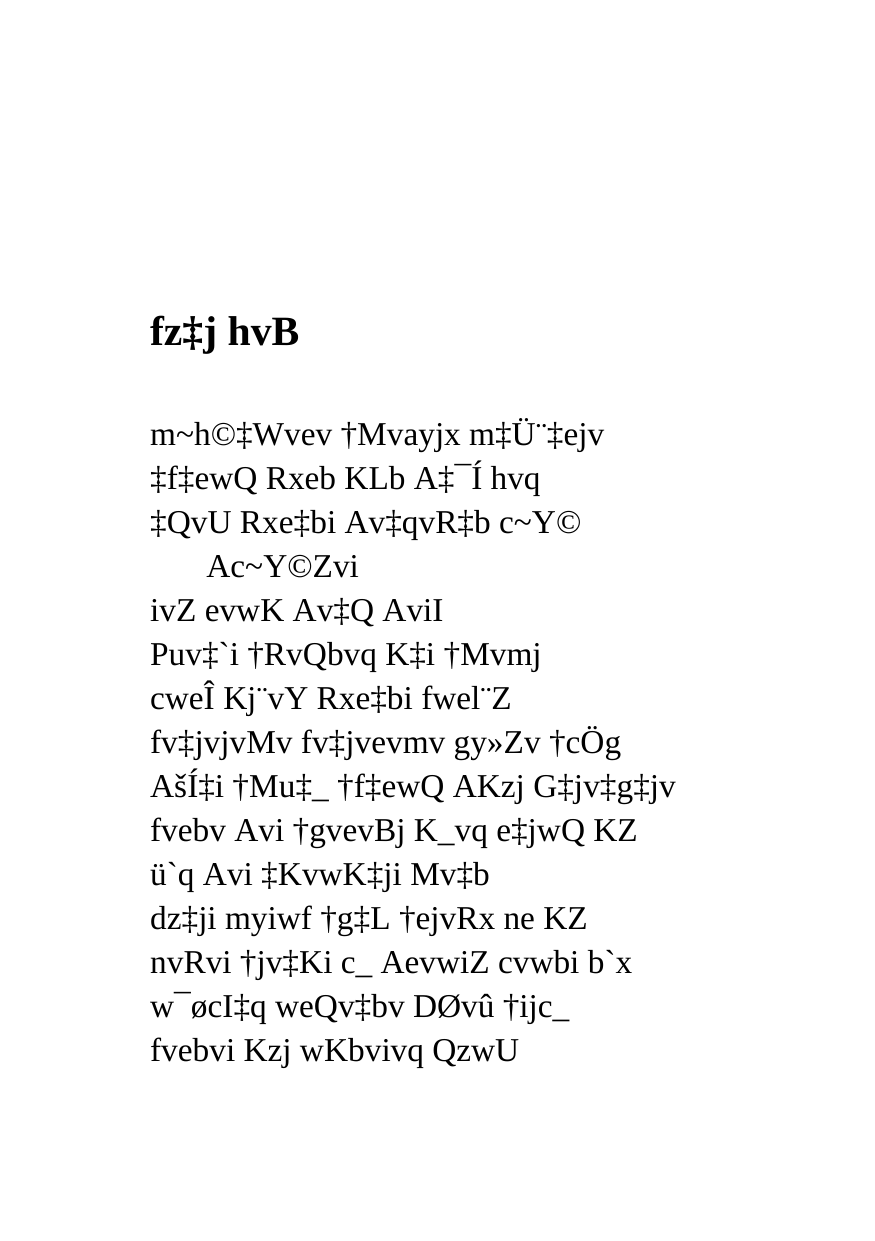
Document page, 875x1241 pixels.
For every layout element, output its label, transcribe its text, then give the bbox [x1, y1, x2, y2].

text fz‡j hvB [150, 307, 724, 354]
list AšÍ‡i †Mu‡_ †f‡ewQ AKzj G‡jv‡g‡jv [150, 766, 724, 805]
list ü`q Avi ‡KvwK‡ji Mv‡b [150, 854, 724, 893]
list fvebvi Kzj wKbvivq QzwU [150, 1031, 724, 1069]
list ‡f‡ewQ Rxeb KLb A‡¯Í hvq [150, 458, 724, 496]
list dz‡ji myiwf †g‡L †ejvRx ne KZ [150, 898, 724, 937]
list ‡QvU Rxe‡bi Av‡qvR‡b c~Y© Ac~Y©Zvi [150, 502, 724, 584]
list nvRvi †jv‡Ki c_ AevwiZ cvwbi b`x [150, 943, 724, 981]
list fv‡jvjvMv fv‡jvevmv gy»Zv †cÖg [150, 722, 724, 761]
list Puv‡`i †RvQbvq K‡i †Mvmj [150, 634, 724, 672]
list cweÎ Kj¨vY Rxe‡bi fwel¨Z [150, 678, 724, 717]
list fvebv Avi †gvevBj K_vq e‡jwQ KZ [150, 810, 724, 849]
list ivZ evwK Av‡Q AviI [150, 590, 724, 628]
list w¯øcI‡q weQv‡bv DØvû †ijc_ [150, 987, 724, 1025]
list m~h©‡Wvev †Mvayjx m‡Ü¨‡ejv [150, 414, 724, 452]
